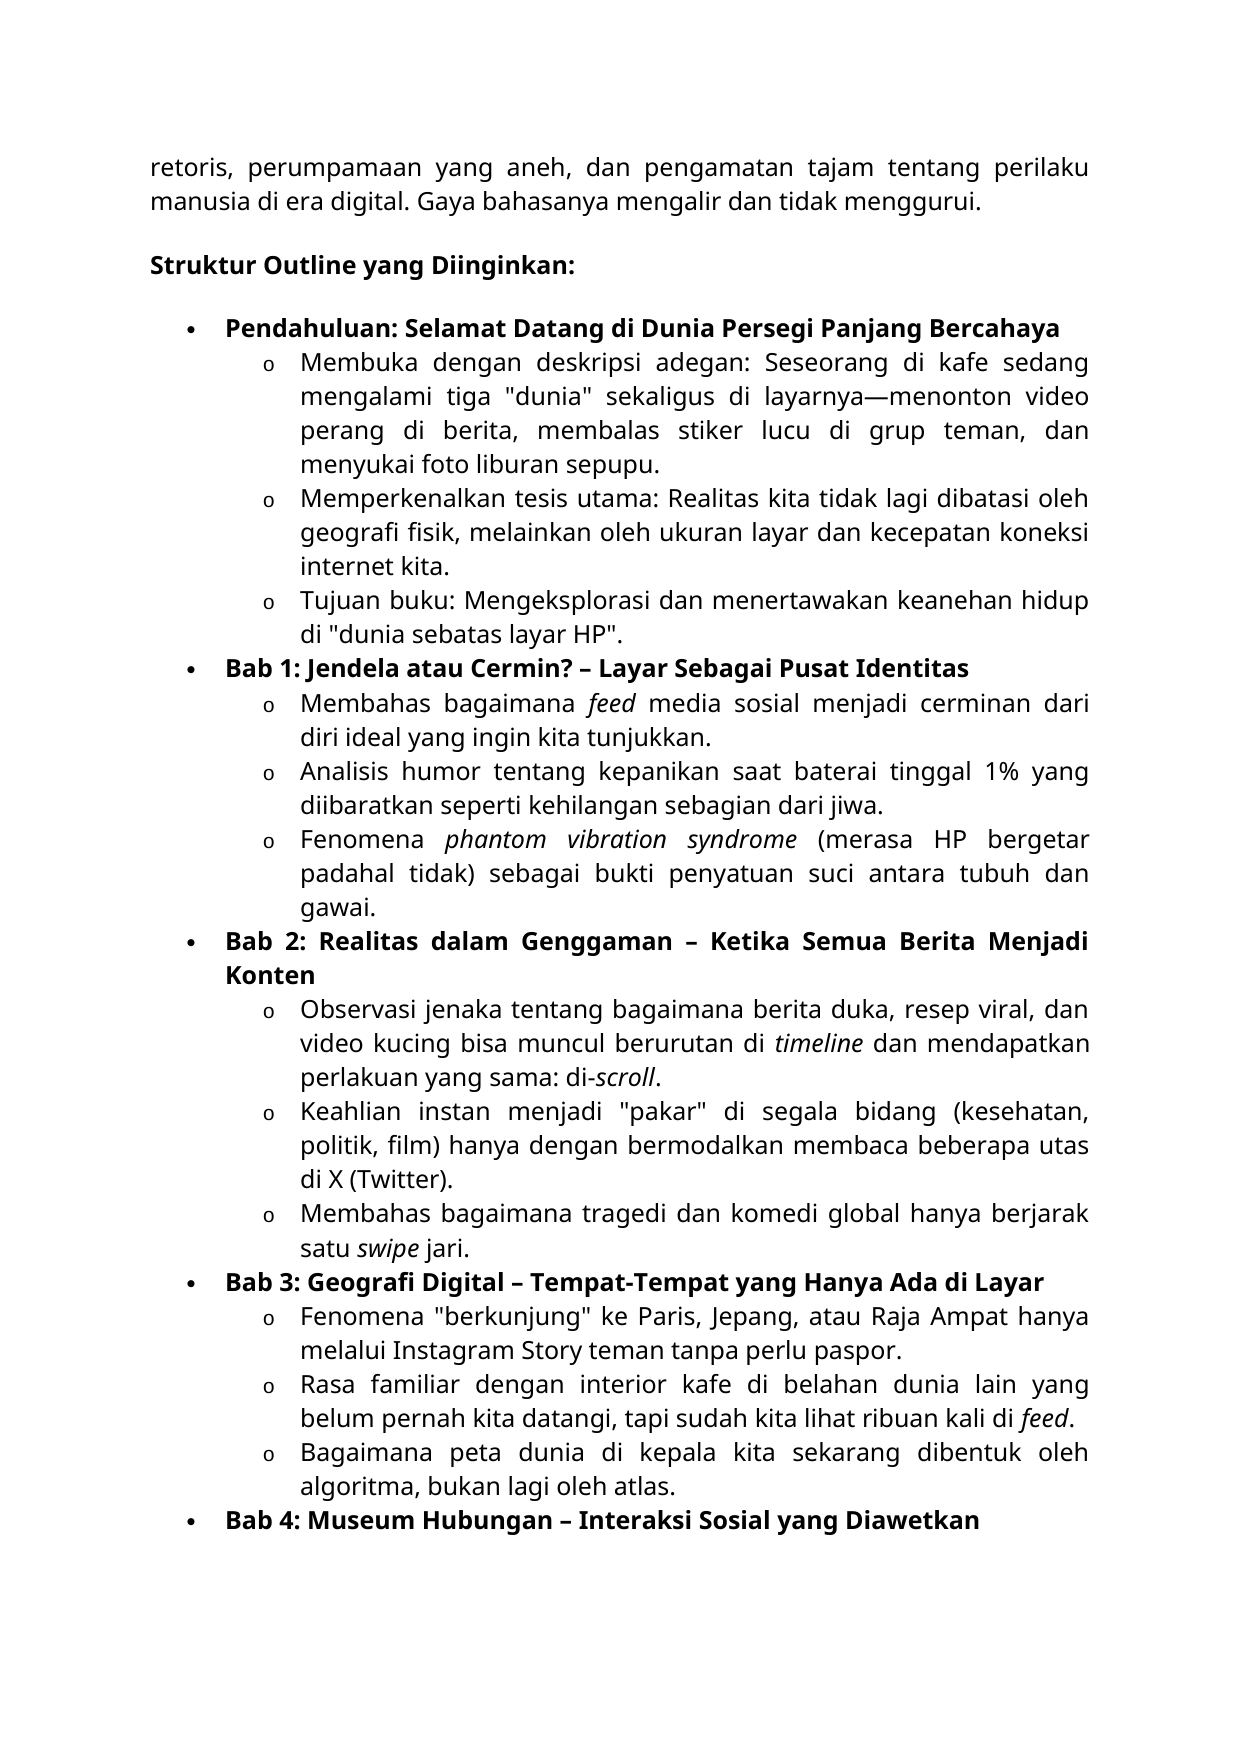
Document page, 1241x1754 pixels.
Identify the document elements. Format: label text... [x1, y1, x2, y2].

list Bab 1: Jendela atau Cermin? – Layar Sebagai Pusat Identitas [187, 651, 1090, 685]
list Observasi jenaka tentang bagaimana berita duka, resep viral, dan video kucing bisa muncul berurutan di timeline dan mendapatkan perlakuan yang sama: di-scroll. [262, 992, 1090, 1094]
list Tujuan buku: Mengeksplorasi dan menertawakan keanehan hidup di "dunia sebatas layar HP". [262, 583, 1090, 651]
list Rasa familiar dengan interior kafe di belahan dunia lain yang belum pernah kita datangi, tapi sudah kita lihat ribuan kali di feed. [262, 1366, 1090, 1434]
list Membuka dengan deskripsi adegan: Seseorang di kafe sedang mengalami tiga "dunia" sekaligus di layarnya—menonton video perang di berita, membalas stiker lucu di grup teman, dan menyukai foto liburan sepupu. [262, 344, 1090, 481]
list Fenomena "berkunjung" ke Paris, Jepang, atau Raja Ampat hanya melalui Instagram Story teman tanpa perlu paspor. [262, 1298, 1090, 1366]
list Bab 2: Realitas dalam Genggaman – Ketika Semua Berita Menjadi Konten [187, 924, 1090, 992]
list Membahas bagaimana tragedi dan komedi global hanya berjarak satu swipe jari. [262, 1196, 1090, 1264]
text Struktur Outline yang Diinginkan: [150, 247, 1090, 281]
list Bab 3: Geografi Digital – Tempat-Tempat yang Hanya Ada di Layar [187, 1264, 1090, 1298]
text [150, 150, 1090, 218]
list Membahas bagaimana feed media sosial menjadi cerminan dari diri ideal yang ingin kita tunjukkan. [262, 685, 1090, 753]
list Bagaimana peta dunia di kepala kita sekarang dibentuk oleh algoritma, bukan lagi oleh atlas. [262, 1434, 1090, 1503]
list Bab 4: Museum Hubungan – Interaksi Sosial yang Diawetkan [187, 1503, 1090, 1537]
list Analisis humor tentang kepanikan saat baterai tinggal 1% yang diibaratkan seperti kehilangan sebagian dari jiwa. [262, 753, 1090, 821]
list Keahlian instan menjadi "pakar" di segala bidang (kesehatan, politik, film) hanya dengan bermodalkan membaca beberapa utas di X (Twitter). [262, 1094, 1090, 1196]
list Memperkenalkan tesis utama: Realitas kita tidak lagi dibatasi oleh geografi fisik, melainkan oleh ukuran layar dan kecepatan koneksi internet kita. [262, 481, 1090, 583]
list Fenomena phantom vibration syndrome (merasa HP bergetar padahal tidak) sebagai bukti penyatuan suci antara tubuh dan gawai. [262, 821, 1090, 924]
list Pendahuluan: Selamat Datang di Dunia Persegi Panjang Bercahaya [187, 311, 1090, 344]
